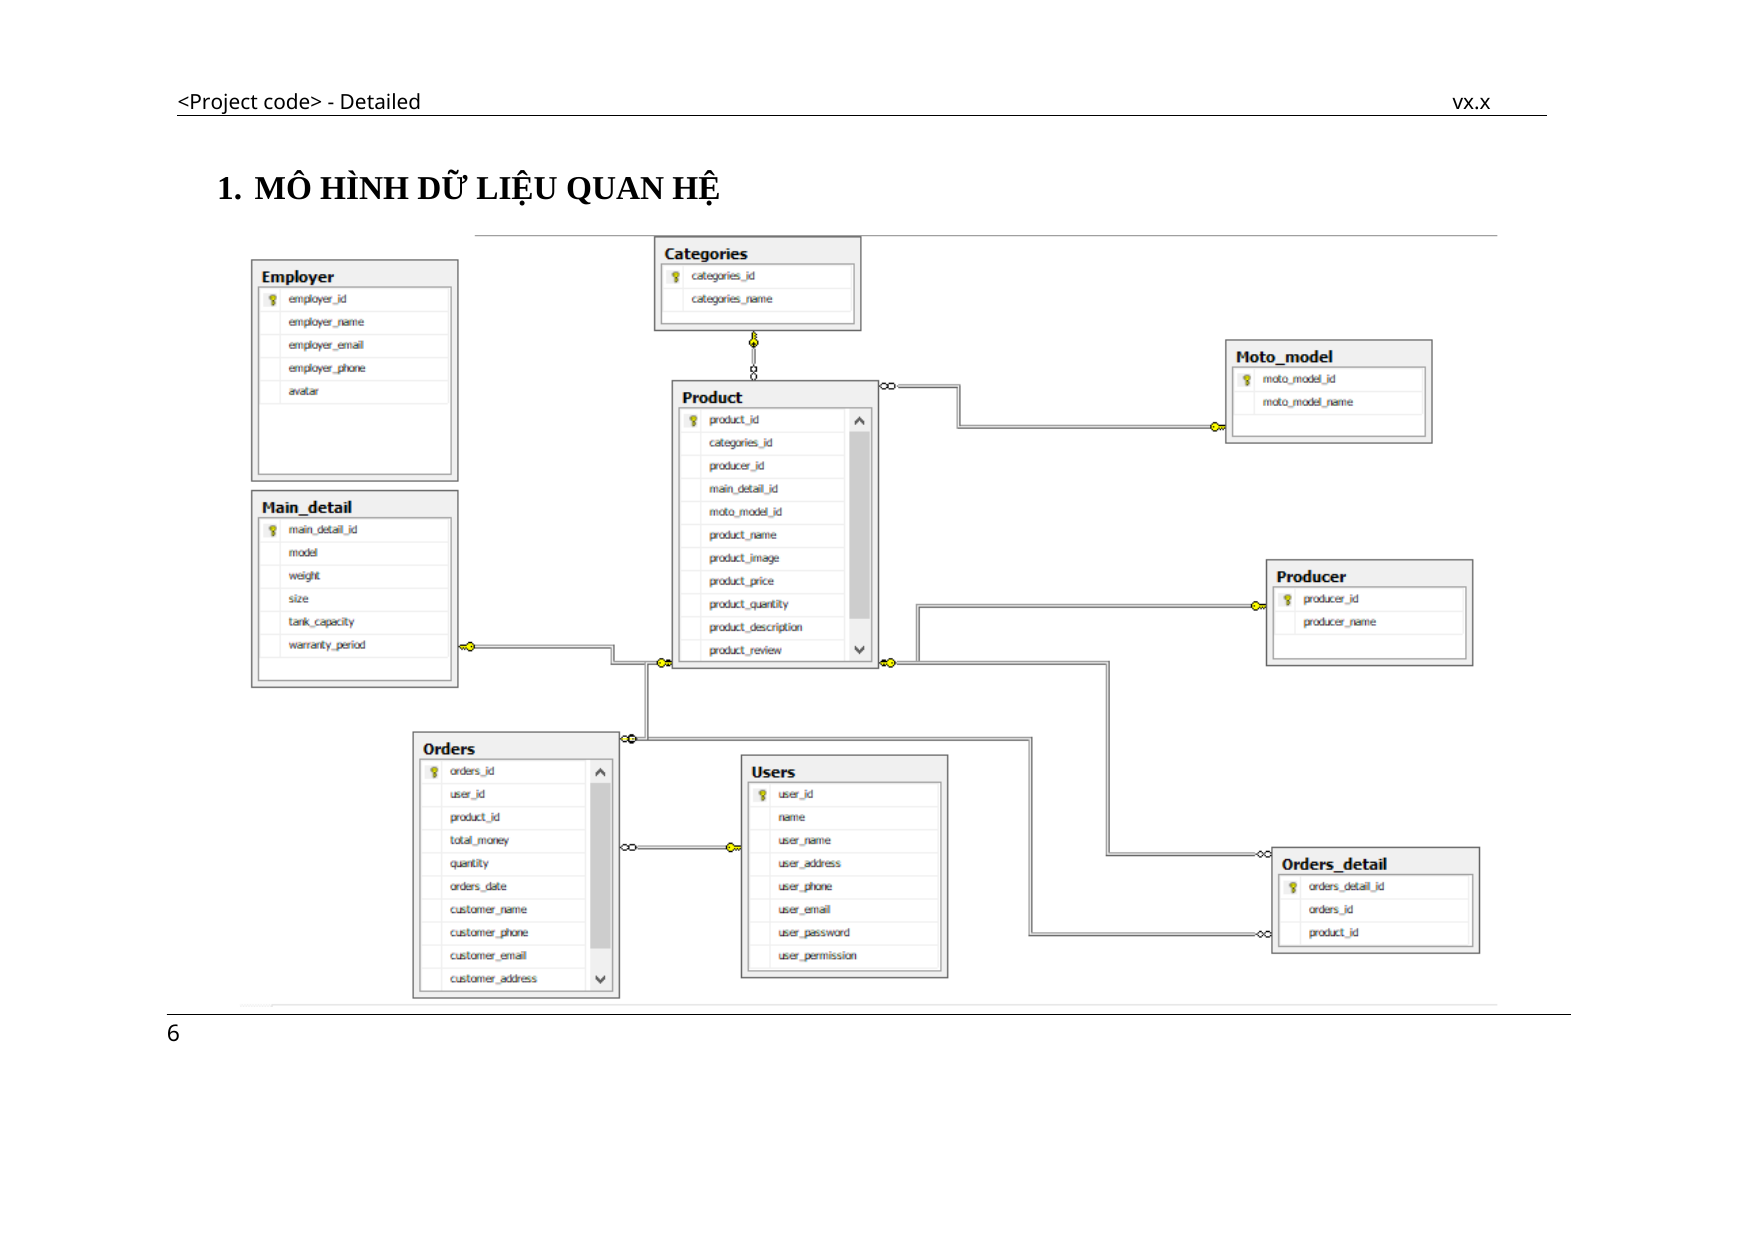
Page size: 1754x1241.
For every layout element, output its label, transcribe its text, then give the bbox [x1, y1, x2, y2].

picture [239, 235, 1498, 1007]
subtitle MÔ HÌNH DỮ LIỆU QUAN HỆ [217, 168, 1571, 206]
